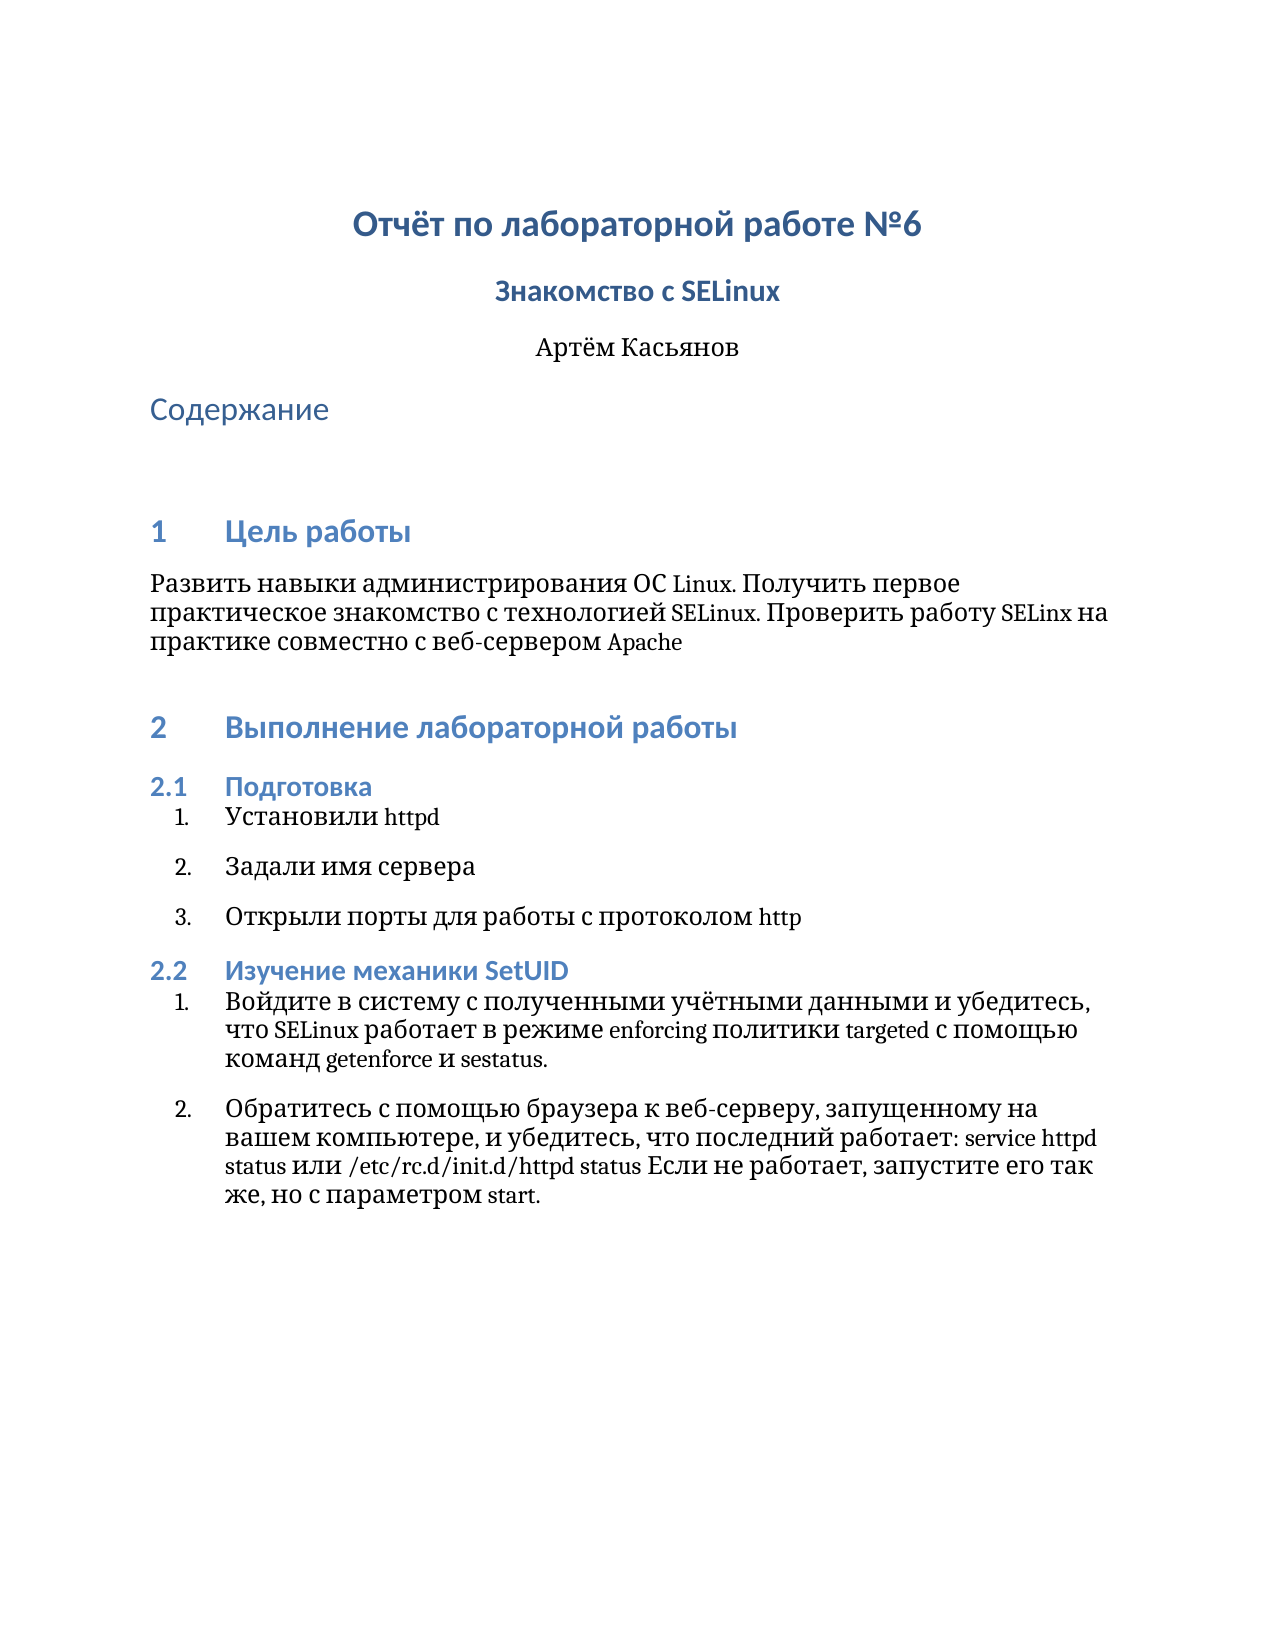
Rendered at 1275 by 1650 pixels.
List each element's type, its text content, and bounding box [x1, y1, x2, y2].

subtitle 1 Цель работы [150, 510, 1125, 551]
subtitle Знакомство с SELinux [150, 271, 1125, 309]
subtitle 2 Выполнение лабораторной работы [150, 706, 1125, 747]
list Задали имя сервера [175, 853, 1125, 882]
subtitle 2.1 Подготовка [150, 768, 1125, 803]
list Установили httpd [175, 803, 1125, 832]
list Обратитесь с помощью браузера к веб-серверу, запущенному на вашем компьютере, и убедитесь, что последний работает: service httpd status или /etc/rc.d/init.d/httpd status Если не работает, запустите его так же, но с параметром start. [175, 1095, 1125, 1210]
text Развить навыки администрирования ОС Linux. Получить первое практическое знакомство с технологией SELinux. Проверить работу SELinx на практике совместно с веб-сервером Apache [150, 570, 1125, 656]
text Артём Касьянов [150, 334, 1125, 363]
subtitle 2.2 Изучение механики SetUID [150, 952, 1125, 988]
title Отчёт по лабораторной работе №6 [150, 200, 1125, 246]
list Войдите в систему с полученными учётными данными и убедитесь, что SELinux работает в режиме enforcing политики targeted с помощью команд getenforce и sestatus. [175, 988, 1125, 1074]
list Открыли порты для работы с протоколом http [175, 902, 1125, 931]
